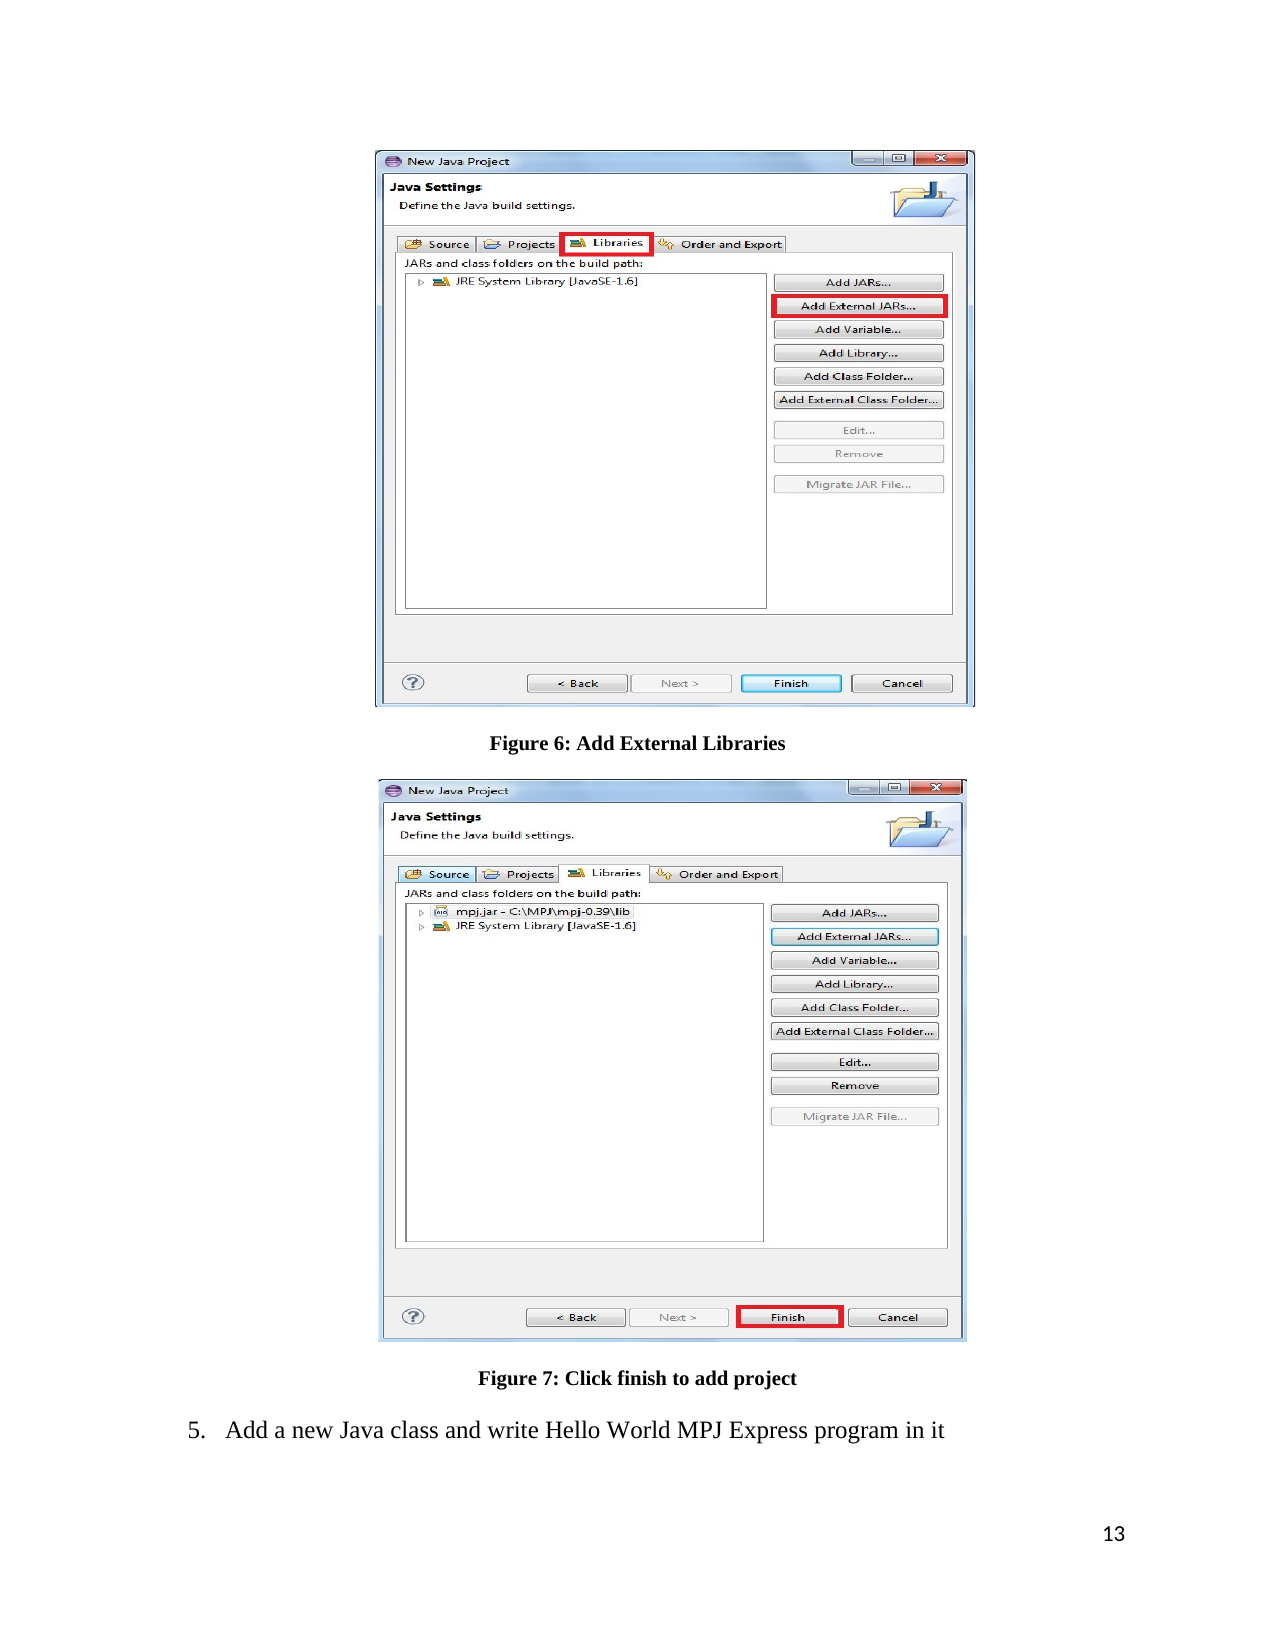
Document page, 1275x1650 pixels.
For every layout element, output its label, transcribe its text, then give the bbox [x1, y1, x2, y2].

text Figure 7: Click finish to add project [150, 1366, 1125, 1390]
picture [375, 150, 976, 707]
list Add a new Java class and write Hello World MPJ Express program in it [187, 1415, 1125, 1443]
picture [378, 779, 972, 1342]
text Figure 6: Add External Libraries [150, 731, 1125, 755]
